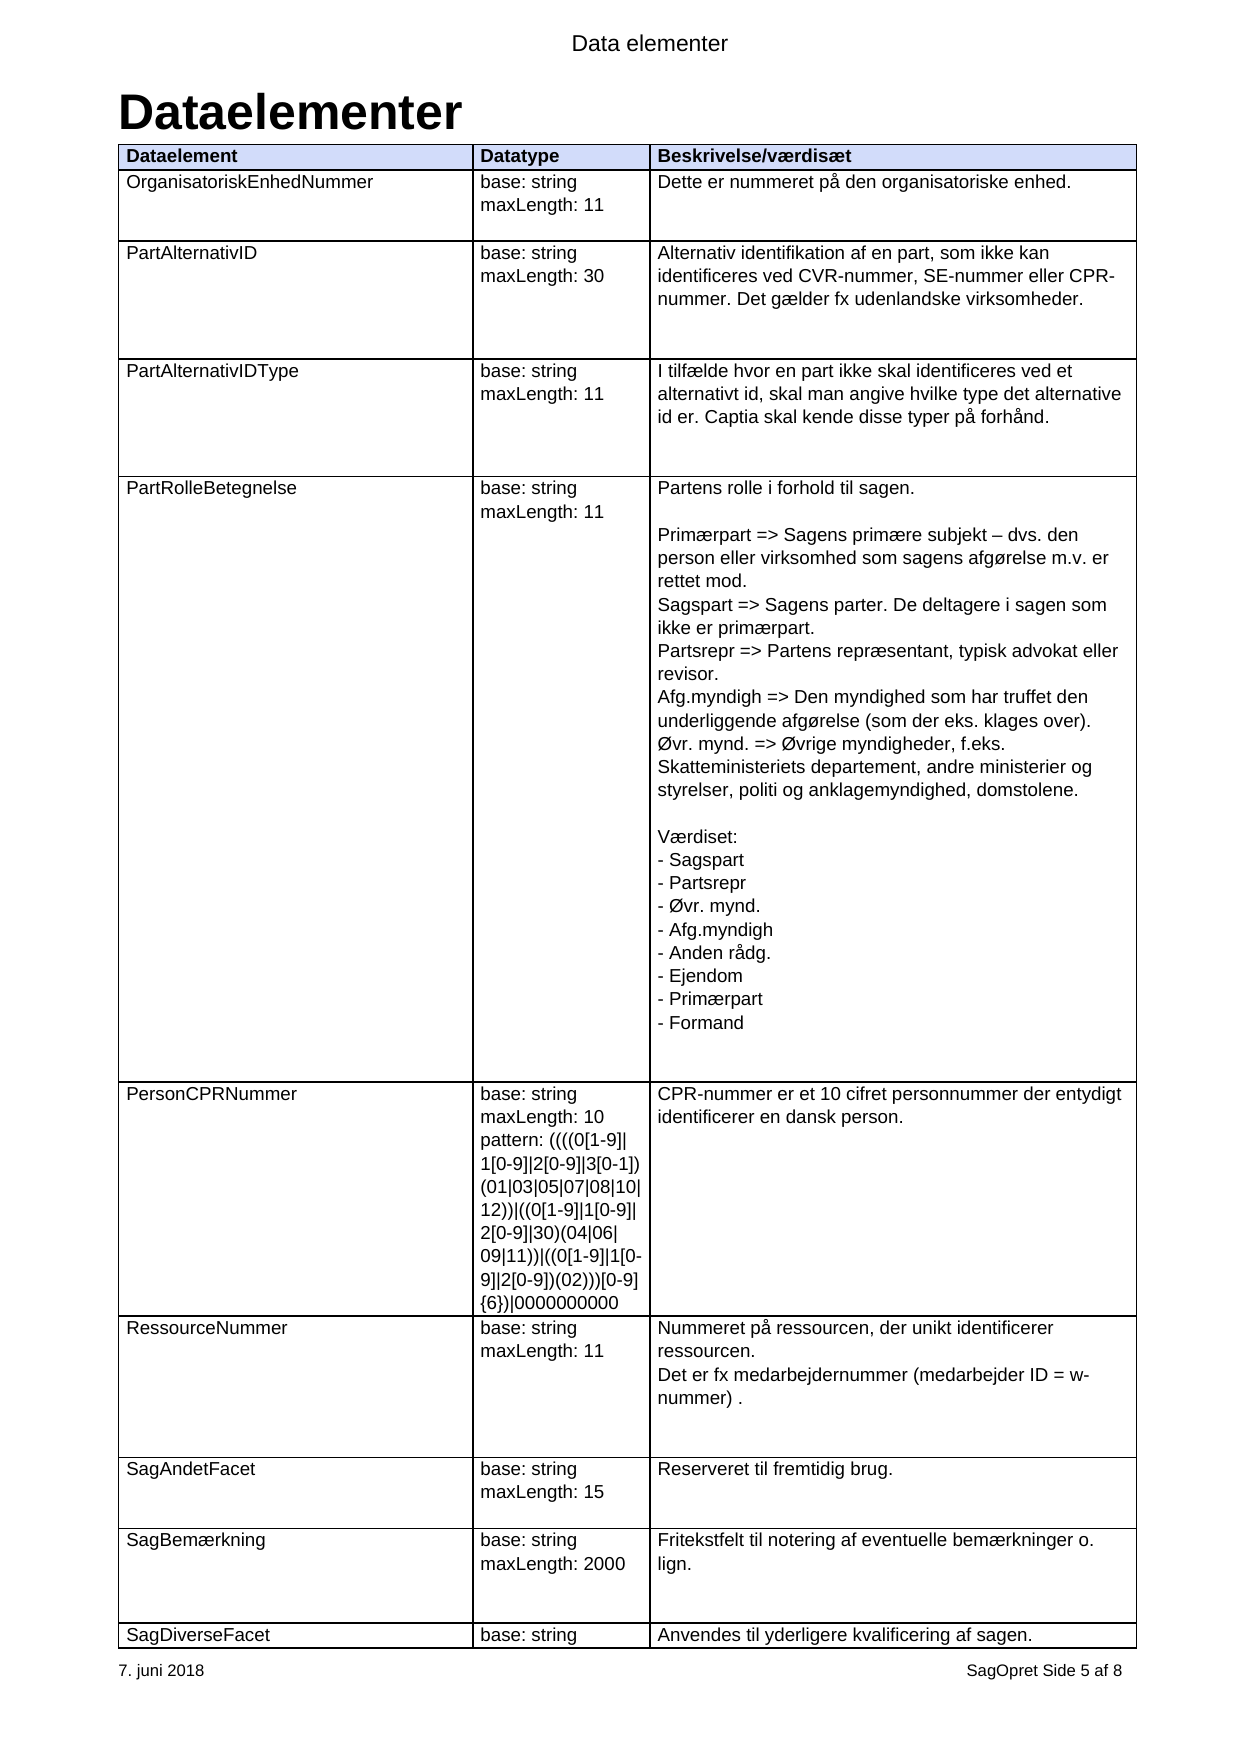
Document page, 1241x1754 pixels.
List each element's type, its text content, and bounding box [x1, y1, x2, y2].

table_cell Reserveret til fremtidig brug. [651, 1458, 1136, 1528]
table_cell PartAlternativIDType [119, 360, 472, 476]
table_cell base: string maxLength: 11 [474, 171, 649, 240]
table_cell base: string maxLength: 11 [474, 1317, 649, 1456]
table_cell base: string maxLength: 30 [474, 242, 649, 358]
table_header Beskrivelse/værdisæt [651, 145, 1136, 169]
table_cell I tilfælde hvor en part ikke skal identificeres ved et alternativt id, skal man angive hvilke type det alternative id er. Captia skal kende disse typer på forhånd. [651, 360, 1136, 476]
table_cell base: string maxLength: 11 [474, 360, 649, 476]
text Dataelementer [118, 82, 1181, 140]
table_cell RessourceNummer [119, 1317, 472, 1456]
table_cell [474, 1624, 649, 1647]
table_header Dataelement [119, 145, 472, 169]
table_cell Alternativ identifikation af en part, som ikke kan identificeres ved CVR-nummer, SE-nummer eller CPR-nummer. Det gælder fx udenlandske virksomheder. [651, 242, 1136, 358]
table_cell SagAndetFacet [119, 1458, 472, 1528]
table_cell CPR-nummer er et 10 cifret personnummer der entydigt identificerer en dansk person. [651, 1083, 1136, 1315]
table_cell base: string maxLength: 15 [474, 1458, 649, 1528]
table_cell OrganisatoriskEnhedNummer [119, 171, 472, 240]
table_cell SagDiverseFacet [119, 1624, 472, 1647]
table_cell Dette er nummeret på den organisatoriske enhed. [651, 171, 1136, 240]
table_cell Partens rolle i forhold til sagen. Primærpart => Sagens primære subjekt – dvs. den person eller virksomhed som sagens afgørelse m.v. er rettet mod. Sagspart => Sagens parter. De deltagere i sagen som ikke er primærpart. Partsrepr => Partens repræsentant, typisk advokat eller revisor. Afg.myndigh => Den myndighed som har truffet den underliggende afgørelse (som der eks. klages over). Øvr. mynd. => Øvrige myndigheder, f.eks. Skatteministeriets departement, andre ministerier og styrelser, politi og anklagemyndighed, domstolene. Værdiset: - Sagspart - Partsrepr - Øvr. mynd. - Afg.myndigh - Anden rådg. - Ejendom - Primærpart - Formand [651, 477, 1136, 1081]
table_cell SagBemærkning [119, 1529, 472, 1622]
table_cell Fritekstfelt til notering af eventuelle bemærkninger o. lign. [651, 1529, 1136, 1622]
table_cell base: string maxLength: 11 [474, 477, 649, 1081]
table_cell base: string maxLength: 10 pattern: ((((0[1-9]|1[0-9]|2[0-9]|3[0-1])(01|03|05|07|08|10|12))|((0[1-9]|1[0-9]|2[0-9]|30)(04|06|09|11))|((0[1-9]|1[0-9]|2[0-9])(02)))[0-9]{6})|0000000000 [474, 1083, 649, 1315]
table_cell base: string maxLength: 2000 [474, 1529, 649, 1622]
table_header Datatype [474, 145, 649, 169]
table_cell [651, 1624, 1136, 1647]
table_cell PartAlternativID [119, 242, 472, 358]
table_cell Nummeret på ressourcen, der unikt identificerer ressourcen. Det er fx medarbejdernummer (medarbejder ID = w-nummer) . [651, 1317, 1136, 1456]
table_cell PersonCPRNummer [119, 1083, 472, 1315]
table_cell PartRolleBetegnelse [119, 477, 472, 1081]
